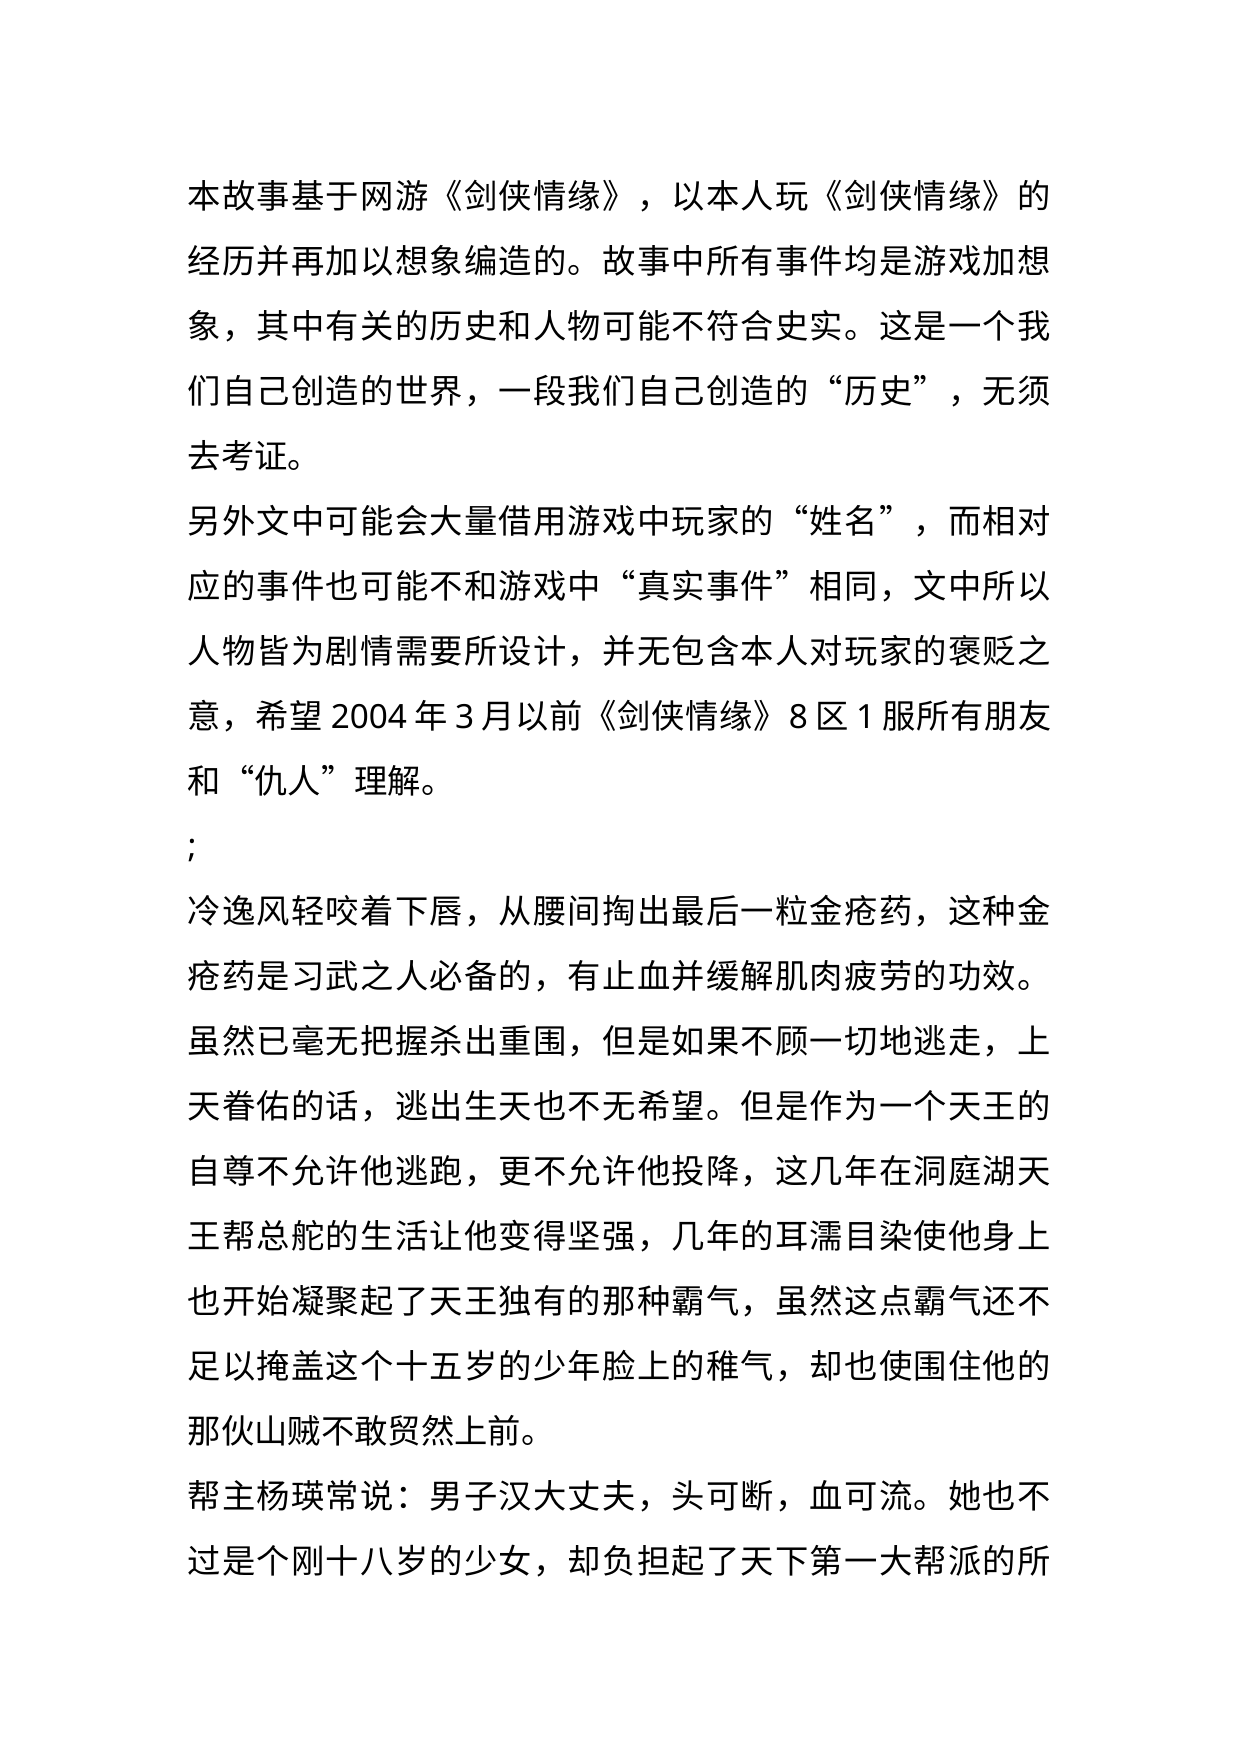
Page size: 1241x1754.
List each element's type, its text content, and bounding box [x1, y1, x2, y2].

text ; [187, 812, 1053, 877]
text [187, 1462, 1053, 1592]
text 冷逸风轻咬着下唇，从腰间掏出最后一粒金疮药，这种金疮药是习武之人必备的，有止血并缓解肌肉疲劳的功效。虽然已毫无把握杀出重围，但是如果不顾一切地逃走，上天眷佑的话，逃出生天也不无希望。但是作为一个天王的自尊不允许他逃跑，更不允许他投降，这几年在洞庭湖天王帮总舵的生活让他变得坚强，几年的耳濡目染使他身上也开始凝聚起了天王独有的那种霸气，虽然这点霸气还不足以掩盖这个十五岁的少年脸上的稚气，却也使围住他的那伙山贼不敢贸然上前。 [187, 877, 1053, 1462]
text 另外文中可能会大量借用游戏中玩家的“姓名”，而相对应的事件也可能不和游戏中“真实事件”相同，文中所以人物皆为剧情需要所设计，并无包含本人对玩家的褒贬之意，希望2004年3月以前《剑侠情缘》8区1服所有朋友和“仇人”理解。 [187, 487, 1053, 812]
text 本故事基于网游《剑侠情缘》，以本人玩《剑侠情缘》的经历并再加以想象编造的。故事中所有事件均是游戏加想象，其中有关的历史和人物可能不符合史实。这是一个我们自己创造的世界，一段我们自己创造的“历史”，无须去考证。 [187, 162, 1053, 487]
